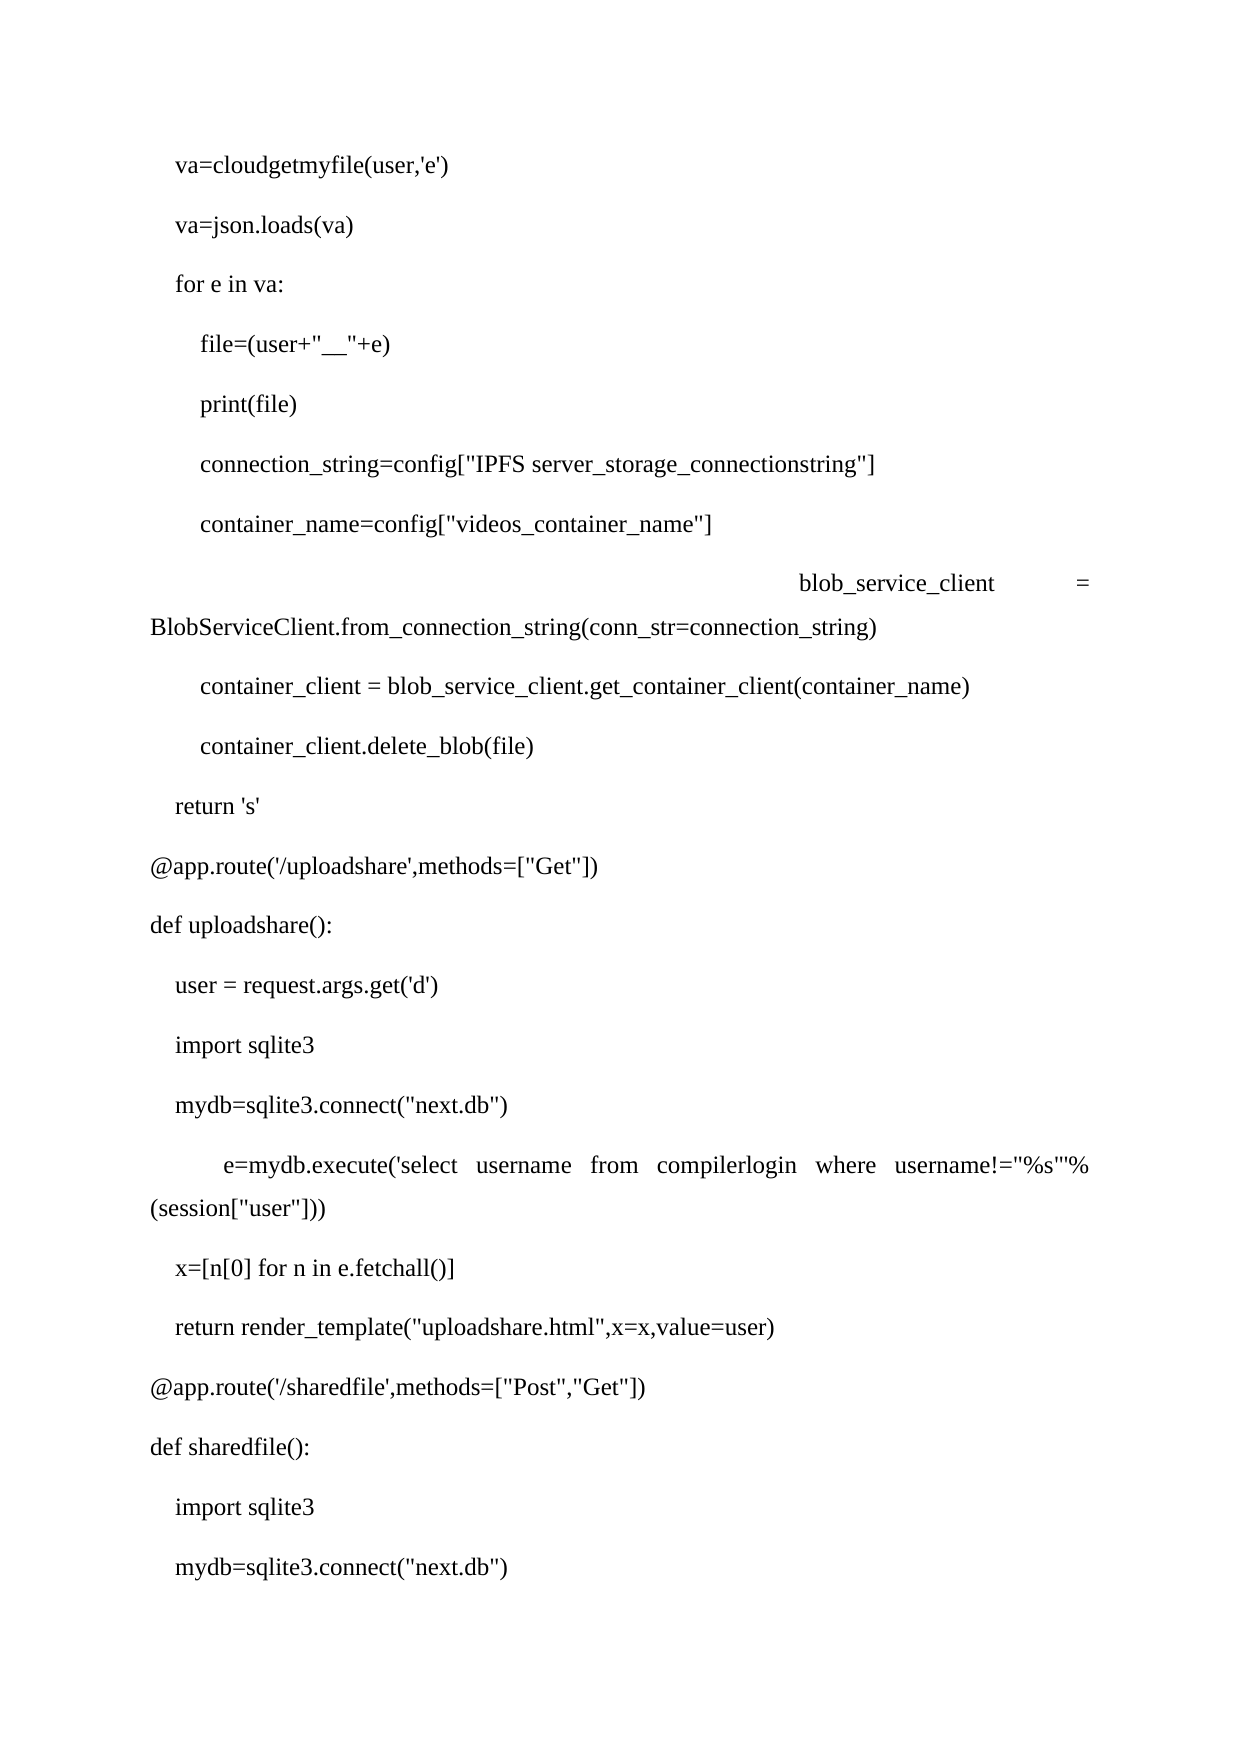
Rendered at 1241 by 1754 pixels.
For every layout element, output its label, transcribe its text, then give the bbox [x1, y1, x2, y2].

text user = request.args.get('d') [150, 970, 1090, 999]
text container_client = blob_service_client.get_container_client(container_name) [150, 671, 1090, 700]
text def uploadshare(): [150, 911, 1090, 939]
text va=cloudgetmyfile(user,'e') [150, 150, 1090, 179]
text connection_string=config["IPFS server_storage_connectionstring"] [150, 449, 1090, 478]
text def sharedfile(): [150, 1432, 1090, 1461]
text return render_template("uploadshare.html",x=x,value=user) [150, 1312, 1090, 1341]
text file=(user+"__"+e) [150, 329, 1090, 358]
text import sqlite3 [150, 1492, 1090, 1521]
text container_client.delete_blob(file) [150, 731, 1090, 760]
text import sqlite3 [150, 1030, 1090, 1059]
text va=json.loads(va) [150, 210, 1090, 238]
text mydb=sqlite3.connect("next.db") [150, 1090, 1090, 1119]
text return 's' [150, 791, 1090, 820]
text @app.route('/uploadshare',methods=["Get"]) [150, 851, 1090, 879]
text print(file) [150, 389, 1090, 418]
text x=[n[0] for n in e.fetchall()] [150, 1253, 1090, 1281]
text container_name=config["videos_container_name"] [150, 509, 1090, 537]
text @app.route('/sharedfile',methods=["Post","Get"]) [150, 1372, 1090, 1401]
text for e in va: [150, 269, 1090, 298]
text e=mydb.execute('select username from compilerlogin where username!="%s"'%(session["user"])) [150, 1150, 1090, 1222]
text blob_service_client = BlobServiceClient.from_connection_string(conn_str=connection_string) [150, 568, 1090, 640]
text mydb=sqlite3.connect("next.db") [150, 1552, 1090, 1580]
